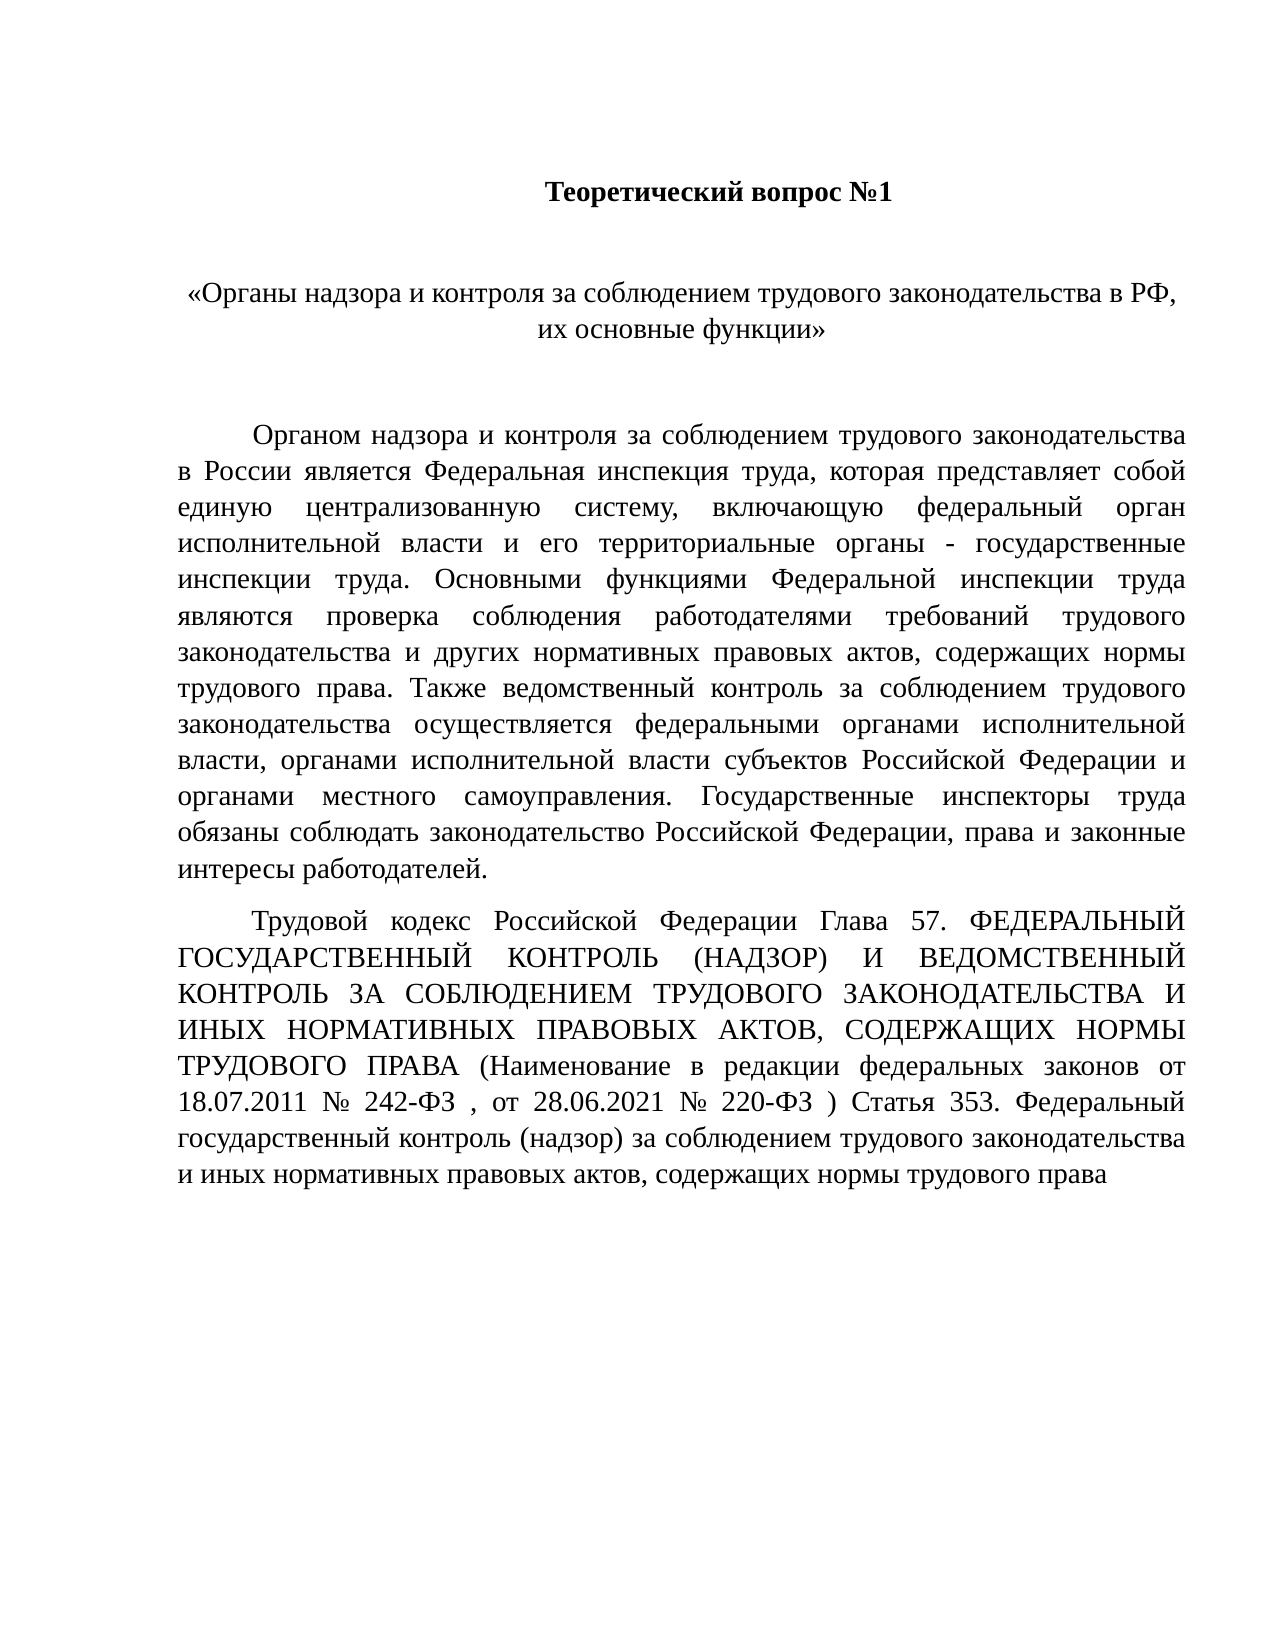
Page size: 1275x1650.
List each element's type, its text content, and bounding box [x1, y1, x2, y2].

subtitle Теоретический вопрос №1 [177, 174, 1186, 208]
text Органом надзора и контроля за соблюдением трудового законодательства в России является Федеральная инспекция труда, которая представляет собой единую централизованную систему, включающую федеральный орган исполнительной власти и его территориальные органы - государственные инспекции труда. Основными функциями Федеральной инспекции труда являются проверка соблюдения работодателями требований трудового законодательства и других нормативных правовых актов, содержащих нормы трудового права. Также ведомственный контроль за соблюдением трудового законодательства осуществляется федеральными органами исполнительной власти, органами исполнительной власти субъектов Российской Федерации и органами местного самоуправления. Государственные инспекторы труда обязаны соблюдать законодательство Российской Федерации, права и законные интересы работодателей. [177, 417, 1186, 884]
text Трудовой кодекс Российской Федерации Глава 57. ФЕДЕРАЛЬНЫЙ ГОСУДАРСТВЕННЫЙ КОНТРОЛЬ (НАДЗОР) И ВЕДОМСТВЕННЫЙ КОНТРОЛЬ ЗА СОБЛЮДЕНИЕМ ТРУДОВОГО ЗАКОНОДАТЕЛЬСТВА И ИНЫХ НОРМАТИВНЫХ ПРАВОВЫХ АКТОВ, СОДЕРЖАЩИХ НОРМЫ ТРУДОВОГО ПРАВА (Наименование в редакции федеральных законов от 18.07.2011 № 242-ФЗ , от 28.06.2021 № 220-ФЗ ) Статья 353. Федеральный государственный контроль (надзор) за соблюдением трудового законодательства и иных нормативных правовых актов, содержащих нормы трудового права [177, 903, 1186, 1190]
text «Органы надзора и контроля за соблюдением трудового законодательства в РФ, их основные функции» [177, 275, 1186, 345]
